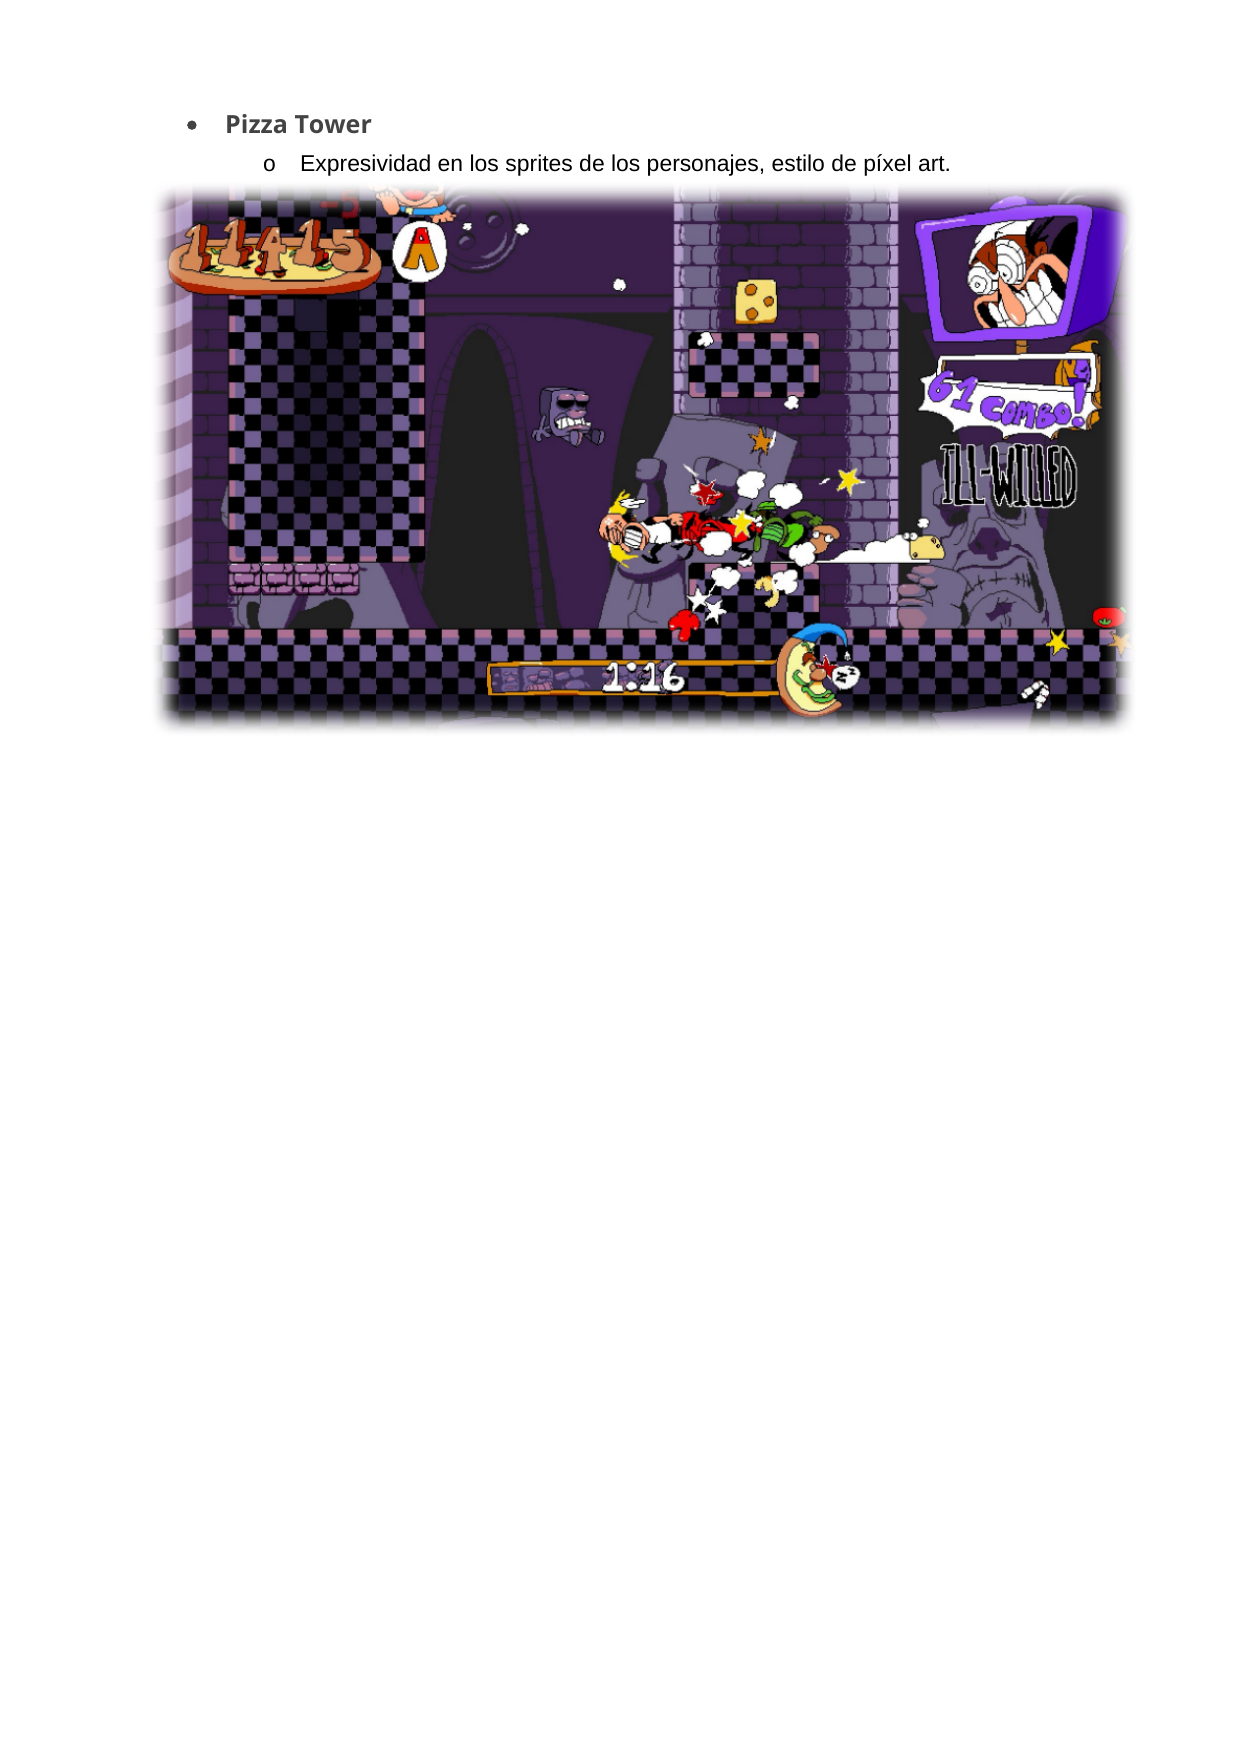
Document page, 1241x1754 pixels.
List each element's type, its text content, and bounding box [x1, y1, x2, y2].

list Expresividad en los sprites de los personajes, estilo de píxel art. [262, 149, 1090, 178]
picture [179, 210, 1108, 708]
subtitle Pizza Tower [187, 107, 1090, 141]
